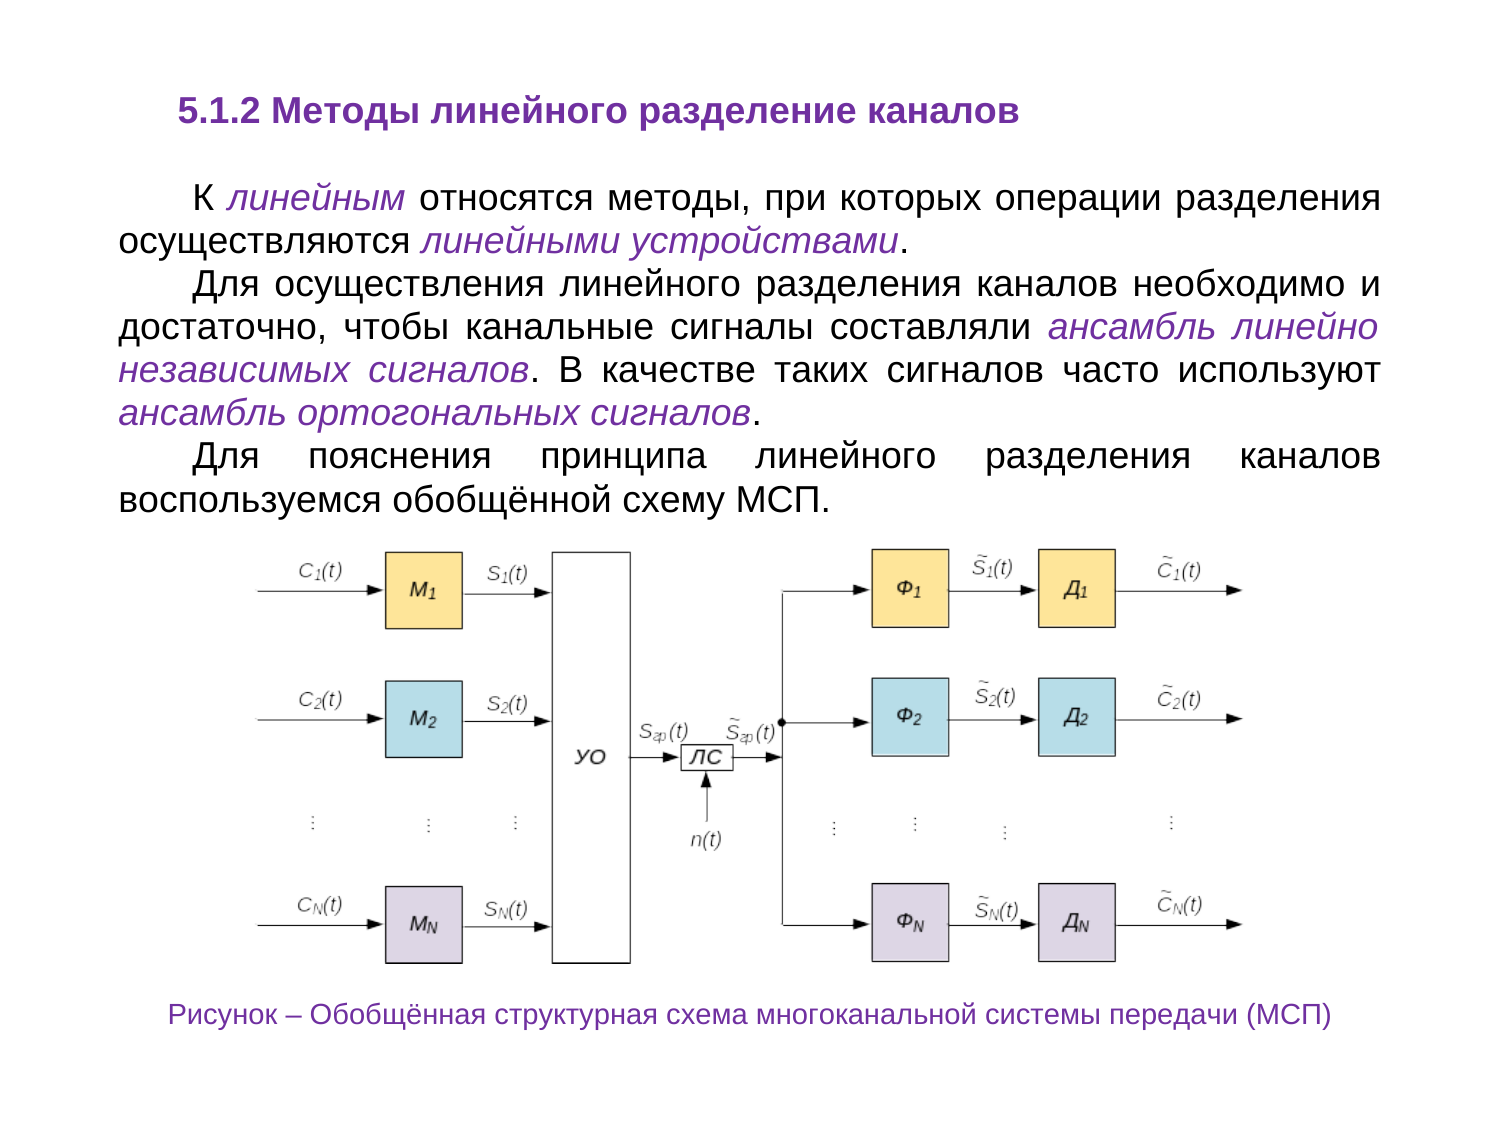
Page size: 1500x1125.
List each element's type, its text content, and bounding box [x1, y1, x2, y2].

text К линейным относятся методы, при которых операции разделения осуществляются линейными устройствами. [118, 175, 1382, 261]
text 5.1.2 Методы линейного разделение каналов [118, 89, 1382, 132]
text Для пояснения принципа линейного разделения каналов воспользуемся обобщённой схему МСП. [118, 434, 1382, 520]
text Для осуществления линейного разделения каналов необходимо и достаточно, чтобы канальные сигналы составляли ансамбль линейно независимых сигналов. В качестве таких сигналов часто используют ансамбль ортогональных сигналов. [118, 261, 1382, 434]
text Рисунок – Обобщённая структурная схема многоканальной системы передачи (МСП) [118, 997, 1382, 1031]
